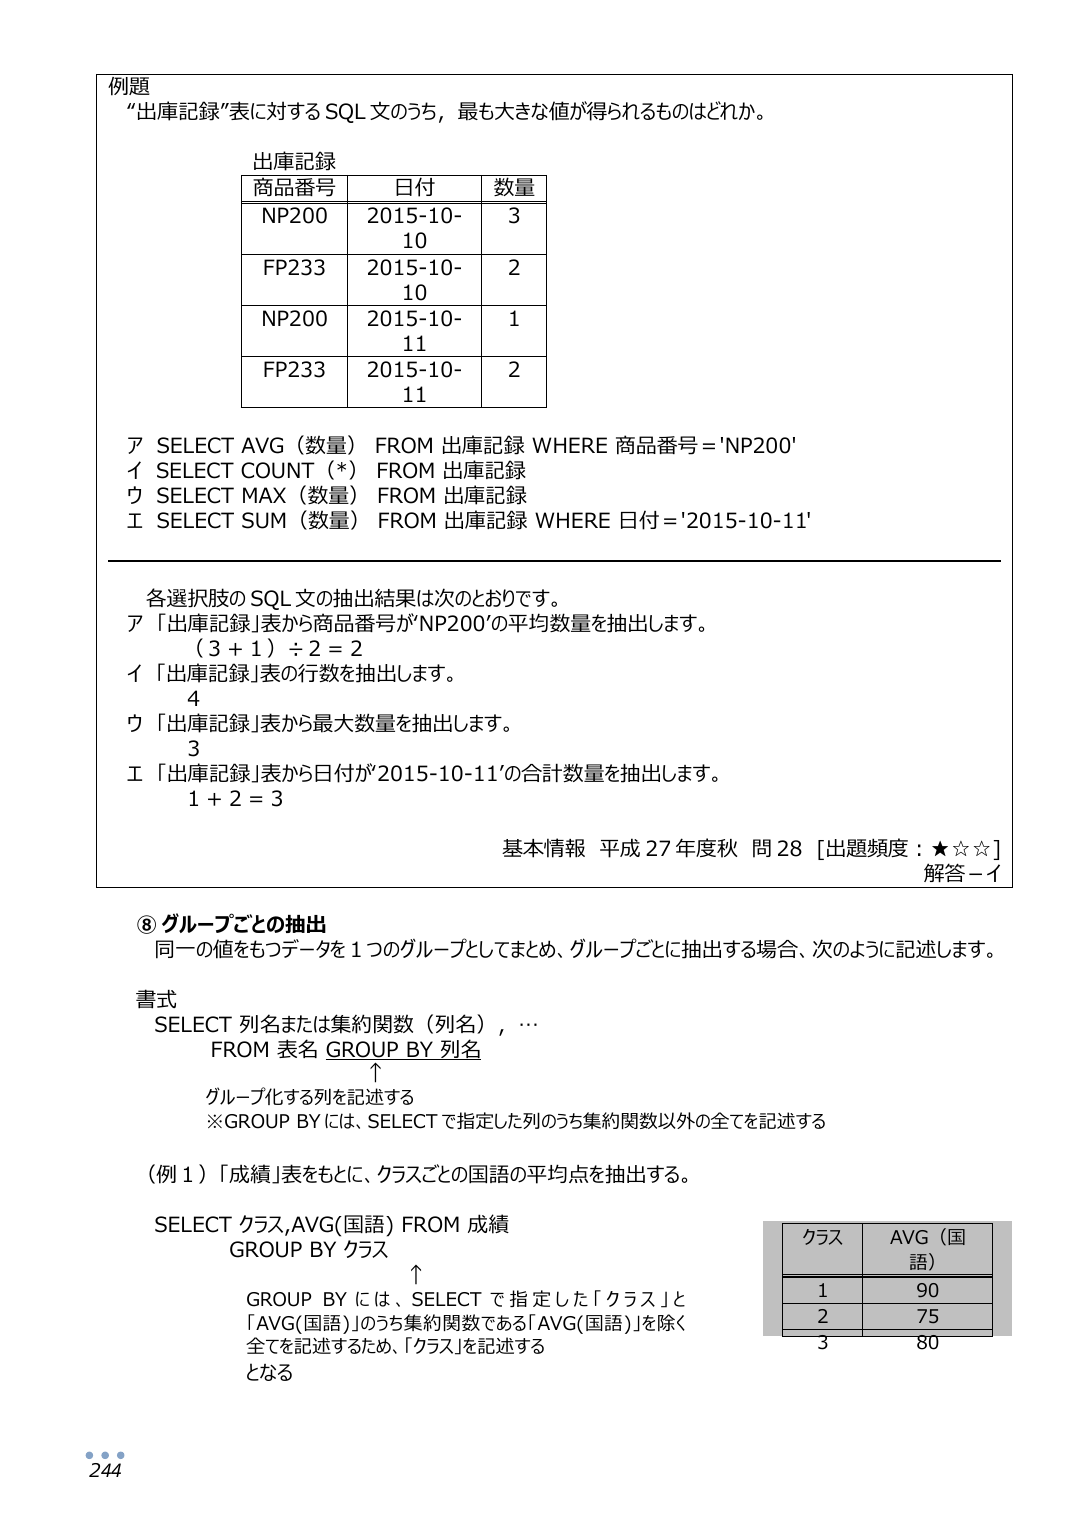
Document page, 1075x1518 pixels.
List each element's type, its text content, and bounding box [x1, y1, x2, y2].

text 書式 [135, 988, 996, 1013]
table_header 例題 “出庫記録”表に対するSQL文のうち，最も大きな値が得られるものはどれか。 ア SELECT AVG（数量） FROM 出庫記録 WHERE 商品番号＝'NP200' イ SELECT COUNT（*） FROM 出庫記録 ウ SELECT MAX（数量） FROM 出庫記録 エ SELECT SUM（数量） FROM 出庫記録 WHERE 日付＝'2015-10-11' 各選択肢のSQL文の抽出結果は次のとおりです。 ア 「出庫記録」表から商品番号が‘NP200’の平均数量を抽出します。 （３＋１）÷２＝２ イ 「出庫記録」表の行数を抽出します。 ４ ウ 「出庫記録」表から最大数量を抽出します。 ３ エ 「出庫記録」表から日付が‘2015-10-11’の合計数量を抽出します。 １＋２＝３ 基本情報 平成27年度秋 問28 [出題頻度：★☆☆] 解答－イ [97, 75, 1012, 887]
text SELECT 列名または集約関数（列名），… [135, 1013, 996, 1038]
subtitle ⑧グループごとの抽出 [79, 913, 996, 938]
text 同一の値をもつデータを１つのグループとしてまとめ、グループごとに抽出する場合、次のように記述します。 [135, 938, 996, 963]
text SELECT クラス,AVG(国語) FROM 成績 [79, 1213, 996, 1238]
text GROUP BY クラス [79, 1238, 763, 1263]
text FROM 表名 GROUP BY 列名 [135, 1038, 996, 1063]
text （例１）「成績」表をもとに、クラスごとの国語の平均点を抽出する。 [135, 1163, 996, 1188]
